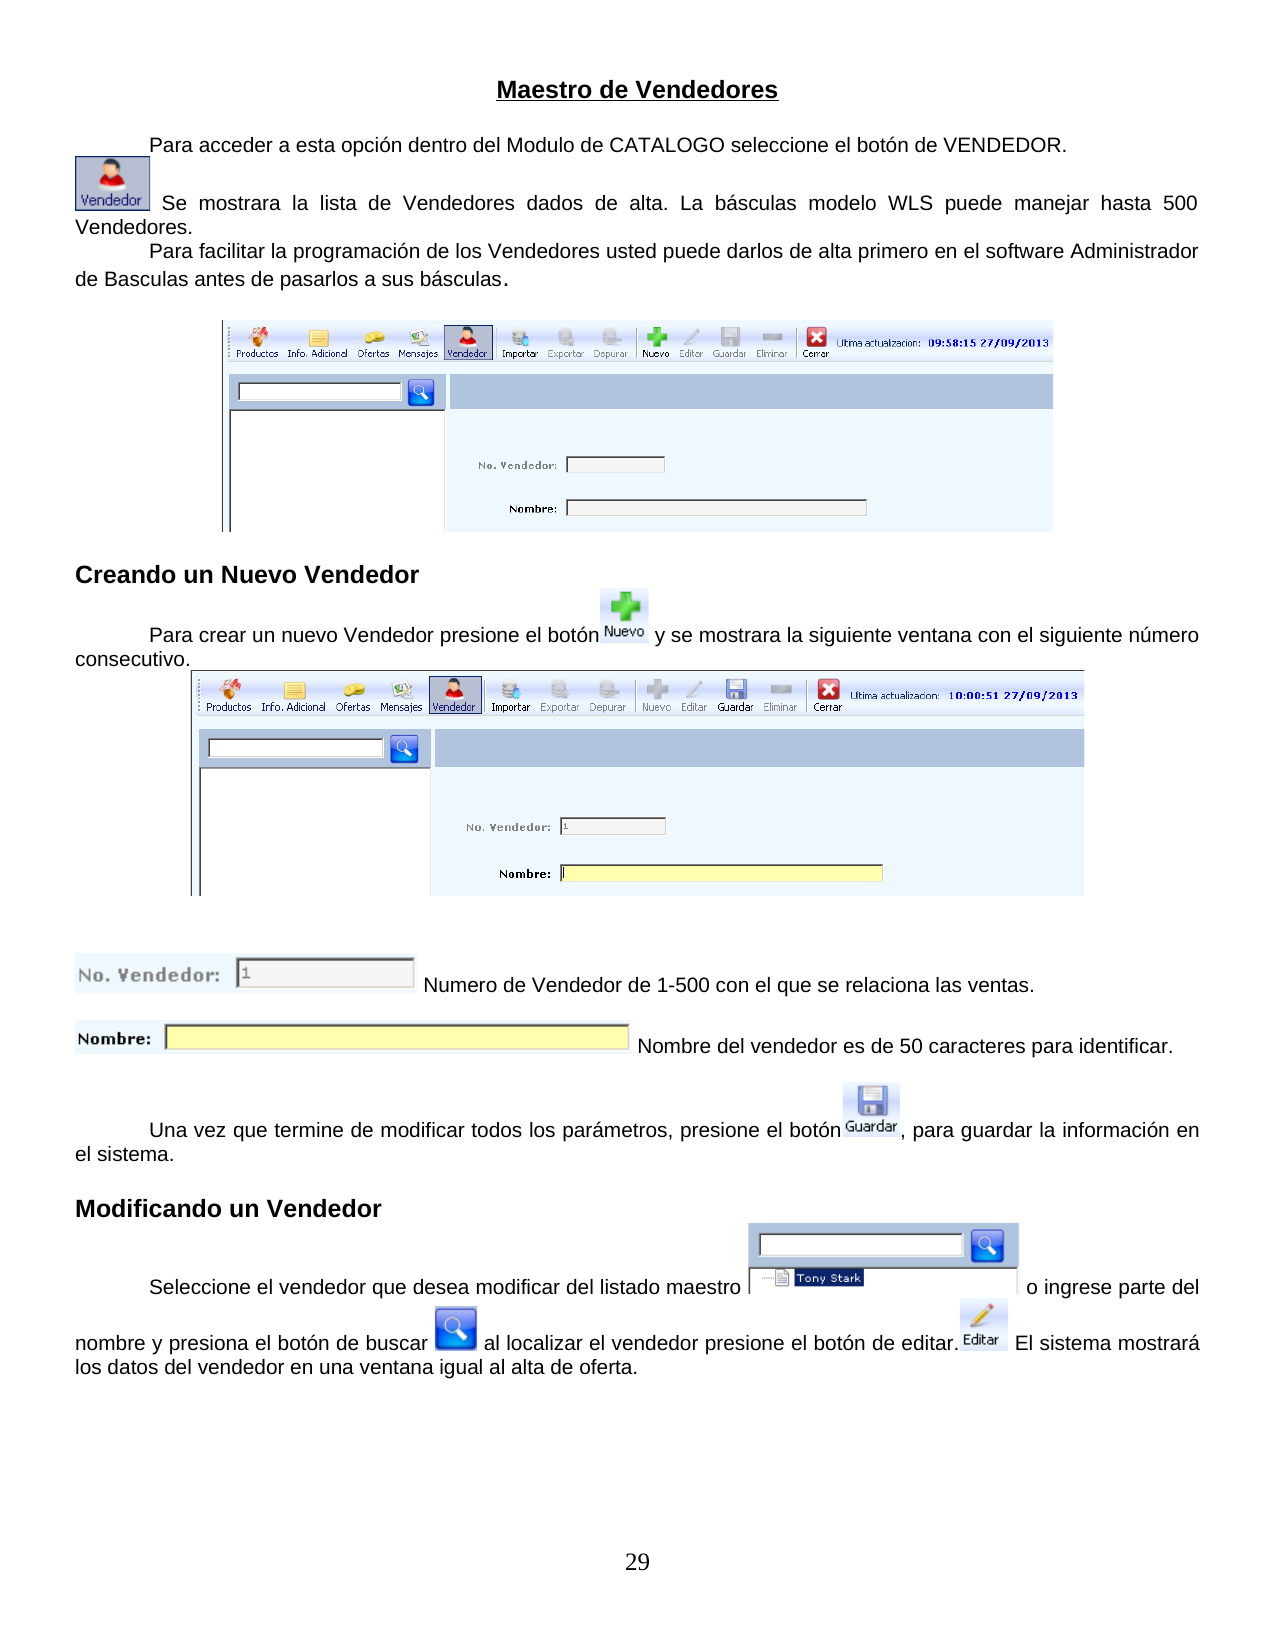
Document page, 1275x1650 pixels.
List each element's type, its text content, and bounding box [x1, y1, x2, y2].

text Para crear un nuevo Vendedor presione el botón y se mostrara la siguiente ventana con el siguiente número consecutivo. [75, 589, 1200, 671]
picture [190, 670, 1085, 896]
picture [75, 156, 150, 211]
text Modificando un Vendedor [75, 1194, 1200, 1223]
picture [221, 320, 1054, 532]
text Maestro de Vendedores [75, 75, 1200, 104]
picture [75, 1020, 632, 1054]
picture [75, 953, 418, 993]
text Para facilitar la programación de los Vendedores usted puede darlos de alta primero en el software Administrador de Basculas antes de pasarlos a sus básculas. [75, 239, 1200, 291]
picture [600, 588, 649, 643]
text Una vez que termine de modificar todos los parámetros, presione el botón, para guardar la información en el sistema. [75, 1082, 1200, 1165]
picture [748, 1222, 1021, 1294]
text Para acceder a esta opción dentro del Modulo de CATALOGO seleccione el botón de VENDEDOR. [75, 132, 1200, 156]
picture [434, 1306, 478, 1351]
picture [959, 1298, 1009, 1351]
picture [842, 1082, 900, 1137]
text Creando un Nuevo Vendedor [75, 560, 1200, 589]
text Se mostrara la lista de Vendedores dados de alta. La básculas modelo WLS puede manejar hasta 500 Vendedores. [75, 156, 1200, 239]
text Seleccione el vendedor que desea modificar del listado maestro o ingrese parte del nombre y presiona el botón de buscar al localizar el vendedor presione el botón de editar. El sistema mostrará los datos del vendedor en una ventana igual al alta de oferta. [75, 1223, 1200, 1379]
